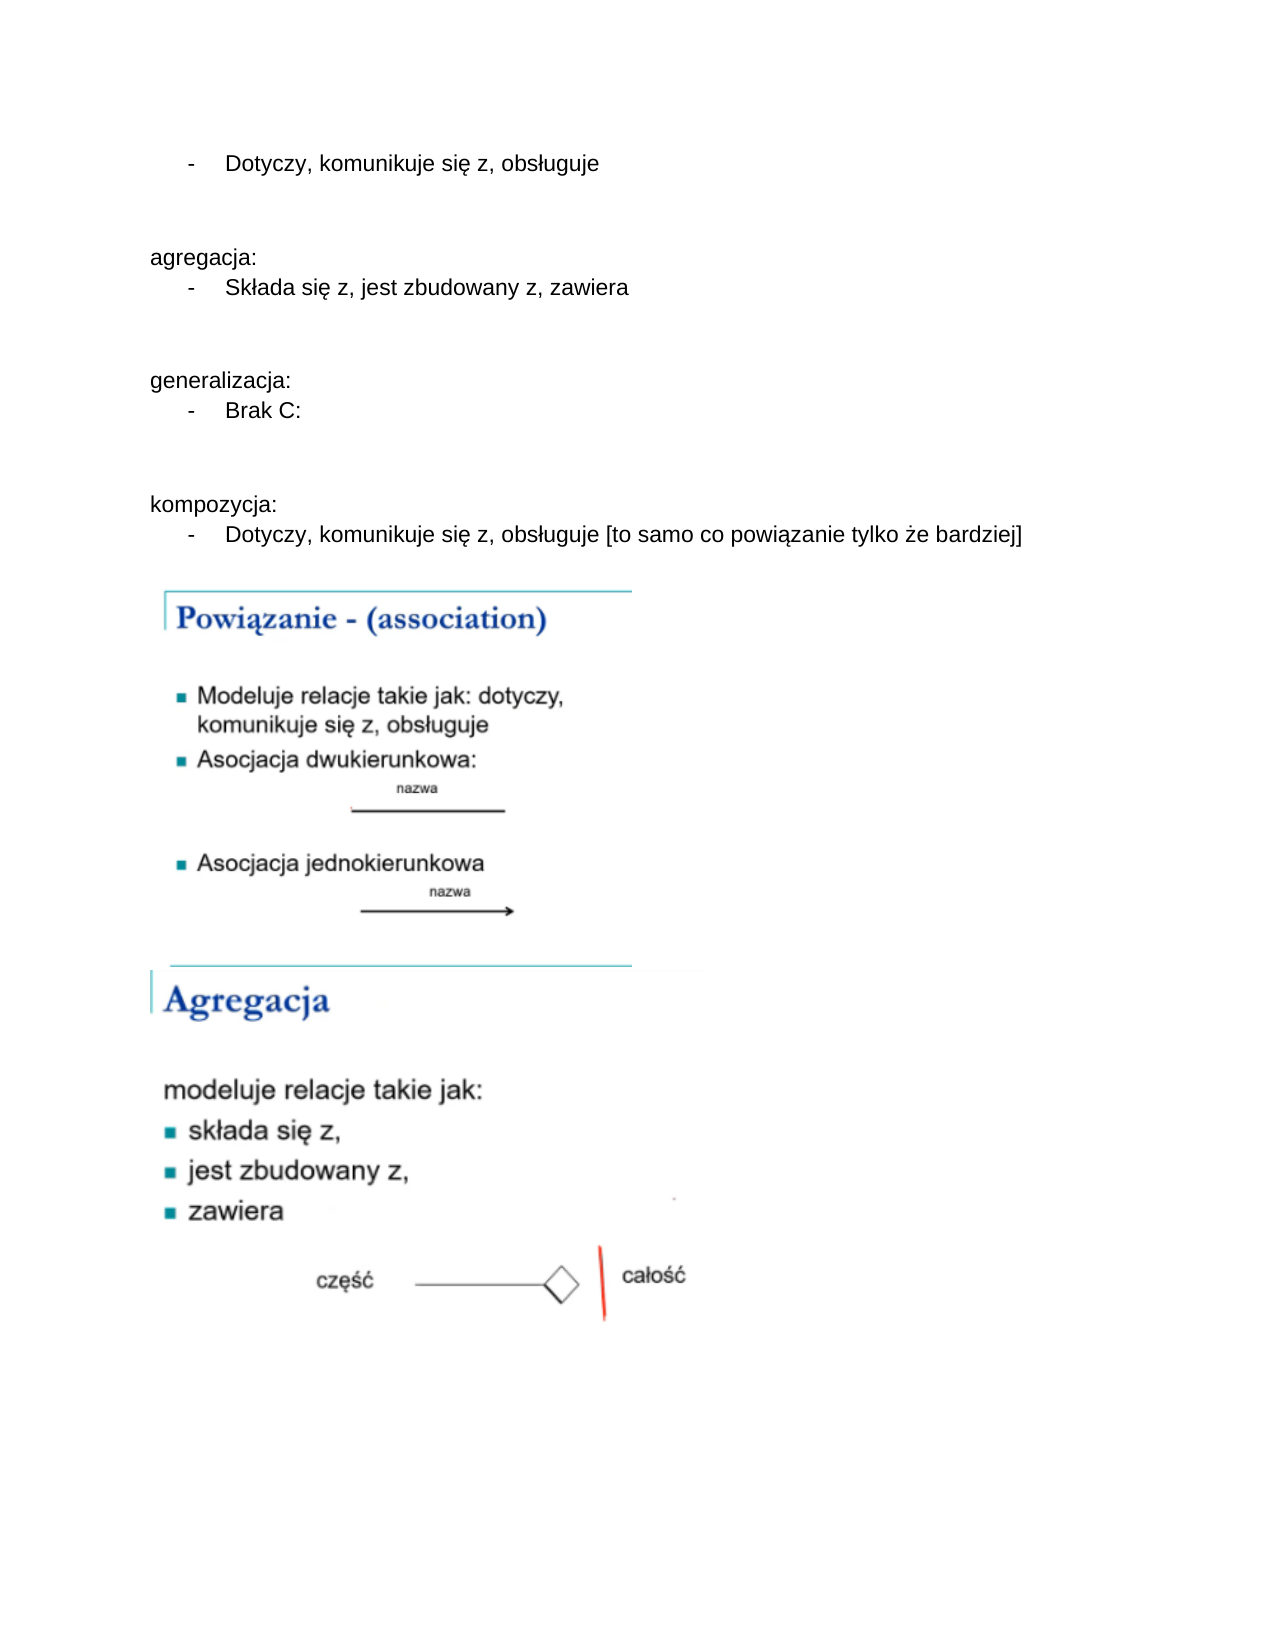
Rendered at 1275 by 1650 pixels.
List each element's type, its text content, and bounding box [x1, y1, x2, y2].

text generalizacja: [150, 367, 1125, 393]
list Dotyczy, komunikuje się z, obsługuje [to samo co powiązanie tylko że bardziej] [187, 521, 1125, 547]
text agregacja: [150, 243, 1125, 270]
list Dotyczy, komunikuje się z, obsługuje [187, 150, 1125, 176]
picture [150, 581, 632, 967]
picture [150, 970, 707, 1347]
list Składa się z, jest zbudowany z, zawiera [187, 274, 1125, 300]
text kompozycja: [150, 491, 1125, 517]
list Brak C: [187, 397, 1125, 424]
